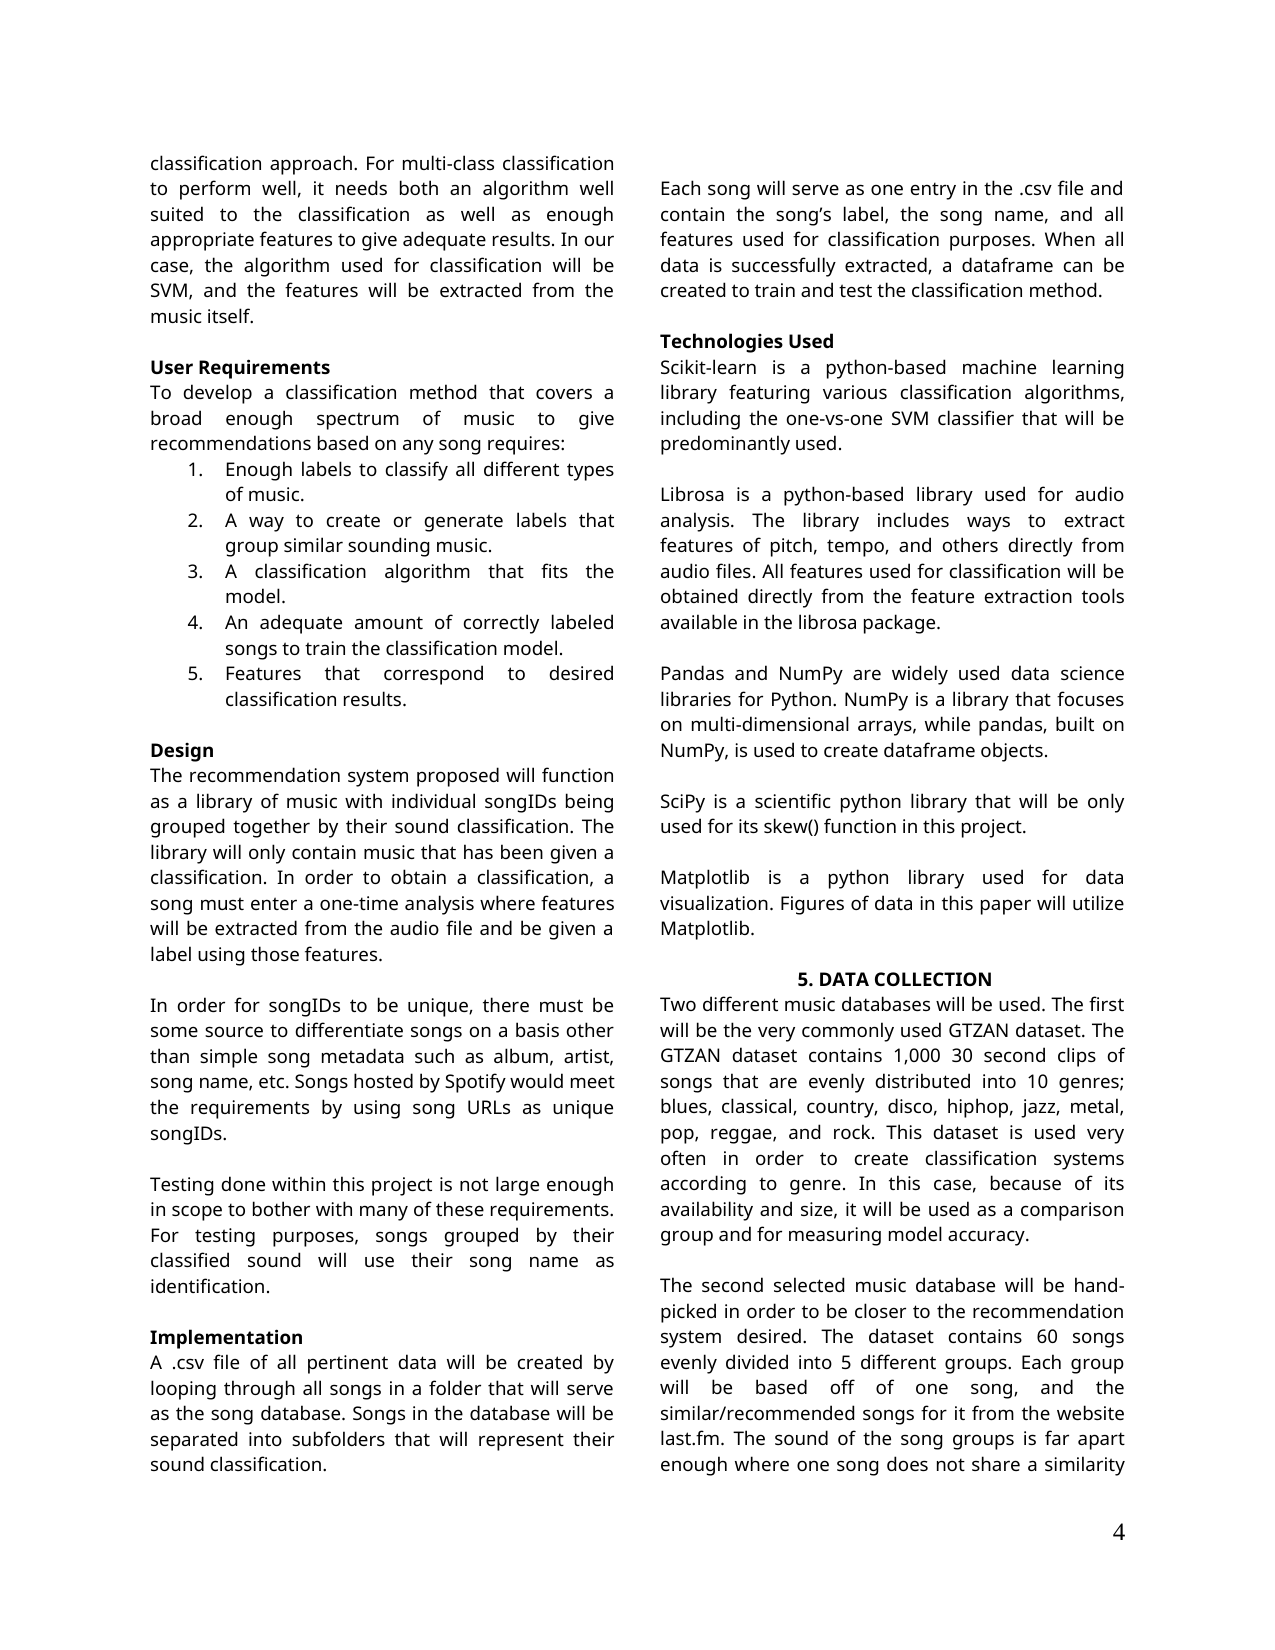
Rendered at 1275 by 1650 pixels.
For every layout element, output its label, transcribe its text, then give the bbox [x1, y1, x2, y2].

text The recommendation system proposed will function as a library of music with individual songIDs being grouped together by their sound classification. The library will only contain music that has been given a classification. In order to obtain a classification, a song must enter a one-time analysis where features will be extracted from the audio file and be given a label using those features. [150, 762, 615, 967]
text A .csv file of all pertinent data will be created by looping through all songs in a folder that will serve as the song database. Songs in the database will be separated into subfolders that will represent their sound classification. [150, 1349, 615, 1477]
text Technologies Used [660, 329, 1125, 354]
list An adequate amount of correctly labeled songs to train the classification model. [187, 609, 615, 660]
list Enough labels to classify all different types of music. [187, 456, 615, 507]
text Matplotlib is a python library used for data visualization. Figures of data in this paper will utilize Matplotlib. [660, 864, 1125, 941]
list A way to create or generate labels that group similar sounding music. [187, 507, 615, 558]
text In order for songIDs to be unique, there must be some source to differentiate songs on a basis other than simple song metadata such as album, artist, song name, etc. Songs hosted by Spotify would meet the requirements by using song URLs as unique songIDs. [150, 992, 615, 1145]
text Each song will serve as one entry in the .csv file and contain the song’s label, the song name, and all features used for classification purposes. When all data is successfully extracted, a dataframe can be created to train and test the classification method. [660, 176, 1125, 303]
text SciPy is a scientific python library that will be only used for its skew() function in this project. [660, 788, 1125, 839]
list A classification algorithm that fits the model. [187, 558, 615, 609]
list Features that correspond to desired classification results. [187, 660, 615, 711]
text To develop a classification method that covers a broad enough spectrum of music to give recommendations based on any song requires: [150, 380, 615, 456]
text Testing done within this project is not large enough in scope to bother with many of these requirements. For testing purposes, songs grouped by their classified sound will use their song name as identification. [150, 1171, 615, 1298]
text 5. DATA COLLECTION [660, 966, 1125, 992]
text Design [150, 737, 615, 762]
text Pandas and NumPy are widely used data science libraries for Python. NumPy is a library that focuses on multi-dimensional arrays, while pandas, built on NumPy, is used to create dataframe objects. [660, 660, 1125, 762]
text User Requirements [150, 354, 615, 380]
text Librosa is a python-based library used for audio analysis. The library includes ways to extract features of pitch, tempo, and others directly from audio files. All features used for classification will be obtained directly from the feature extraction tools available in the librosa package. [660, 482, 1125, 635]
text Implementation [150, 1324, 615, 1349]
text Scikit-learn is a python-based machine learning library featuring various classification algorithms, including the one-vs-one SVM classifier that will be predominantly used. [660, 354, 1125, 456]
text Two different music databases will be used. The first will be the very commonly used GTZAN dataset. The GTZAN dataset contains 1,000 30 second clips of songs that are evenly distributed into 10 genres; blues, classical, country, disco, hiphop, jazz, metal, pop, reggae, and rock. This dataset is used very often in order to create classification systems according to genre. In this case, because of its availability and size, it will be used as a comparison group and for measuring model accuracy. [660, 992, 1125, 1247]
